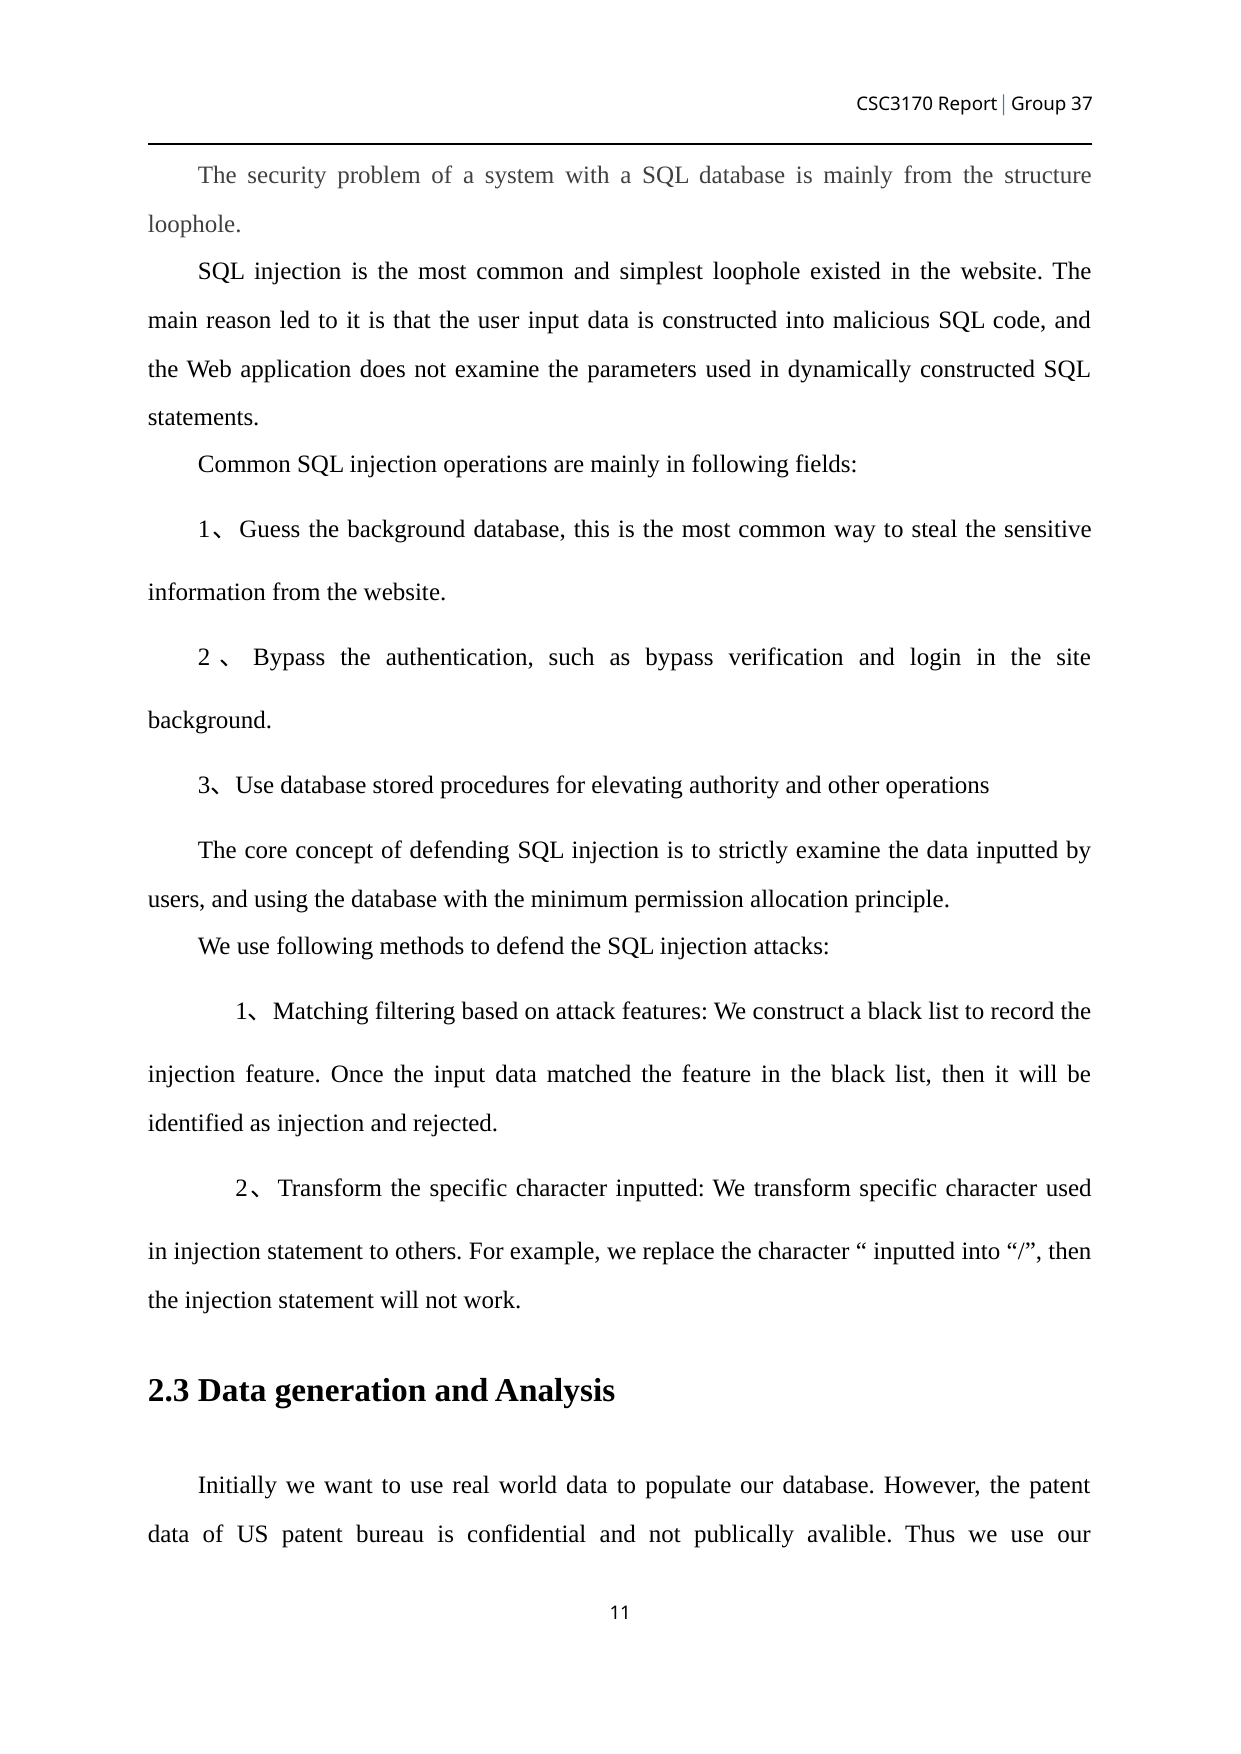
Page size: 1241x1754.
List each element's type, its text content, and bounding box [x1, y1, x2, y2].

text 2、Bypass the authentication, such as bypass verification and login in the site background. [148, 622, 1092, 736]
text The security problem of a system with a SQL database is mainly from the structure loophole. [148, 159, 1092, 240]
text Common SQL injection operations are mainly in following fields: [148, 447, 1092, 480]
text SQL injection is the most common and simplest loophole existed in the website. The main reason led to it is that the user input data is constructed into malicious SQL code, and the Web application does not examine the parameters used in dynamically constructed SQL statements. [148, 254, 1092, 433]
text We use following methods to defend the SQL injection attacks: [148, 929, 1092, 962]
text 1、Guess the background database, this is the most common way to steal the sensitive information from the website. [148, 494, 1092, 608]
text 2、Transform the specific character inputted: We transform specific character used in injection statement to others. For example, we replace the character “ inputted into “/”, then the injection statement will not work. [148, 1153, 1092, 1316]
text The core concept of defending SQL injection is to strictly examine the data inputted by users, and using the database with the minimum permission allocation principle. [148, 834, 1092, 915]
text 1、Matching filtering based on attack features: We construct a black list to record the injection feature. Once the input data matched the feature in the black list, then it will be identified as injection and rejected. [148, 976, 1092, 1139]
subtitle 2.3 Data generation and Analysis [148, 1357, 1092, 1422]
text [148, 1468, 1092, 1549]
text 3、Use database stored procedures for elevating authority and other operations [148, 751, 1092, 816]
